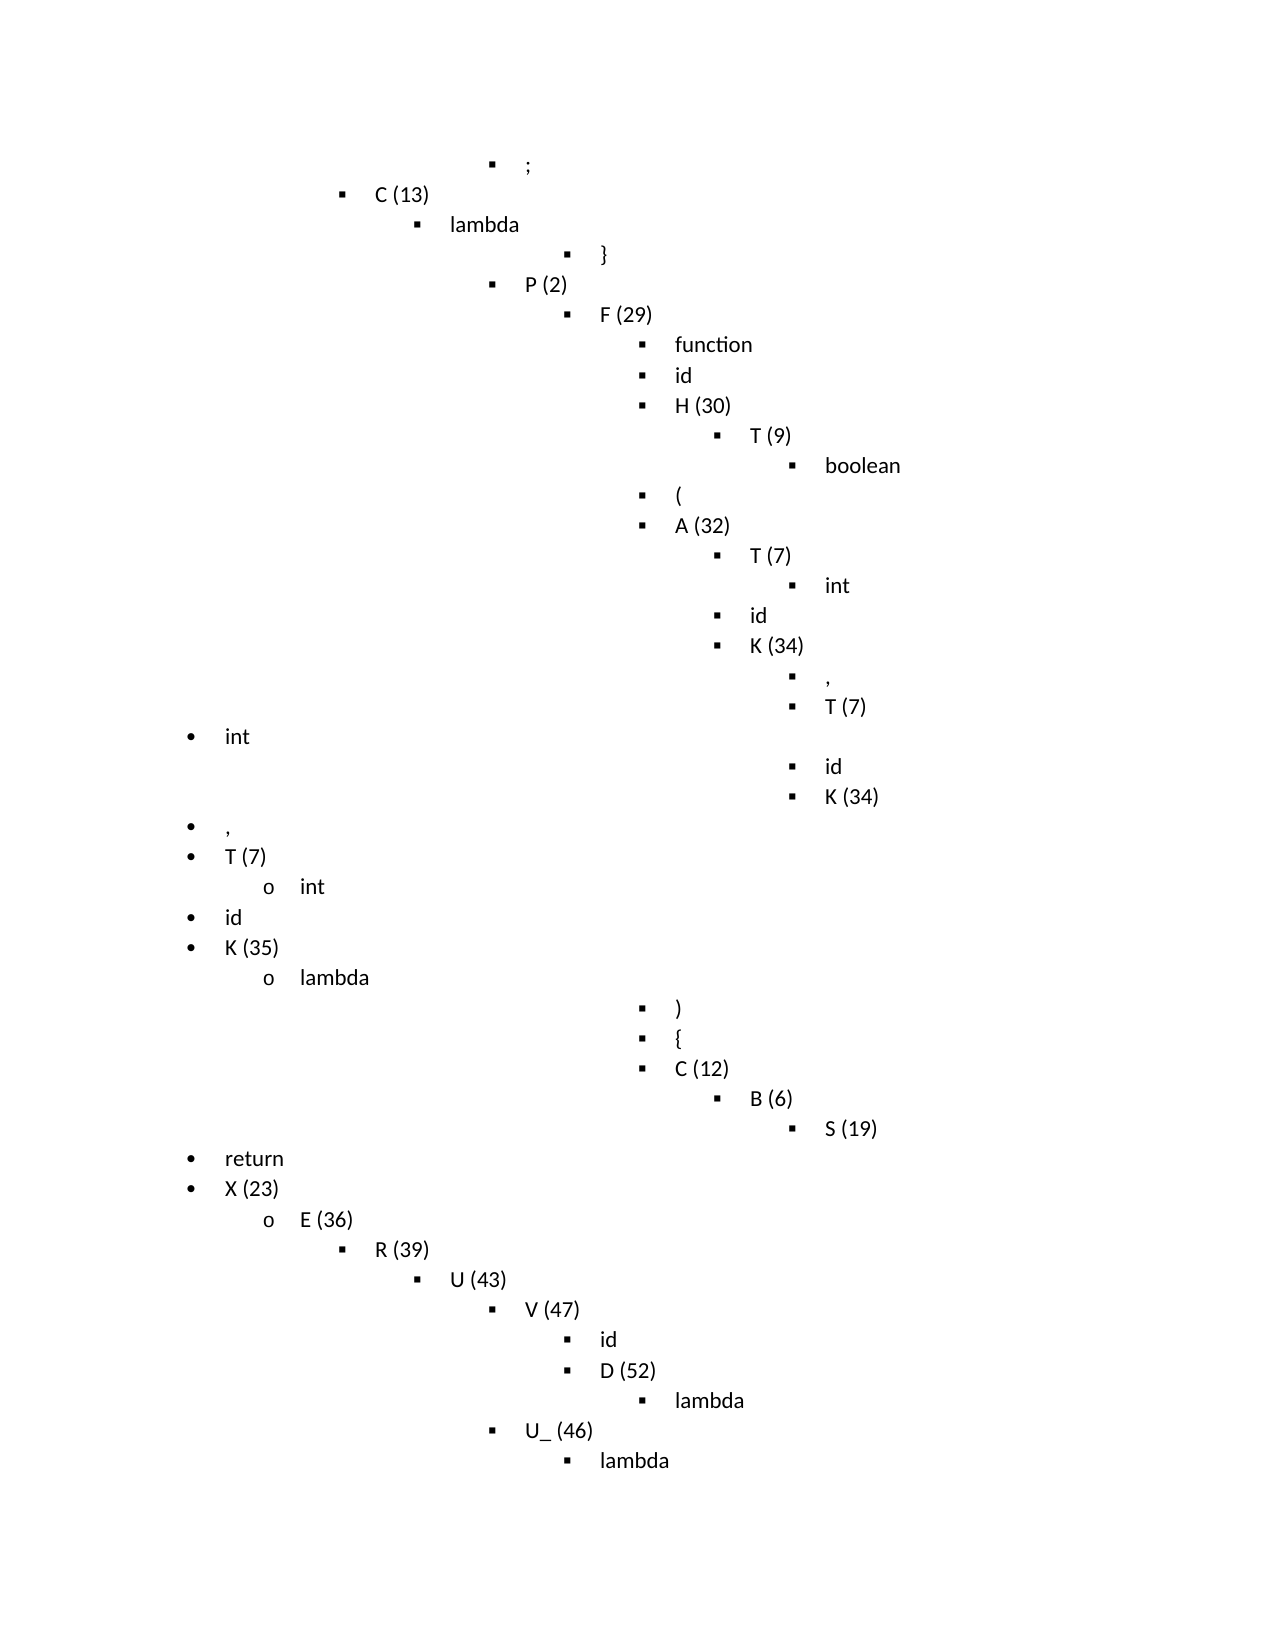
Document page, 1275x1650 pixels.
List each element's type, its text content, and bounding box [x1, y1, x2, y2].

list R (39) [337, 1235, 1125, 1263]
list ) [637, 994, 1125, 1022]
list K (35) [187, 933, 1125, 961]
list T (7) [787, 692, 1125, 720]
list id [562, 1326, 1125, 1354]
list H (30) [637, 391, 1125, 419]
list , [187, 812, 1125, 840]
list C (13) [337, 180, 1125, 208]
list X (23) [187, 1174, 1125, 1203]
list lambda [562, 1446, 1125, 1474]
list lambda [637, 1386, 1125, 1414]
list int [787, 571, 1125, 599]
list boolean [787, 451, 1125, 479]
list B (6) [712, 1084, 1125, 1112]
list S (19) [787, 1114, 1125, 1142]
list int [262, 872, 1125, 901]
list T (7) [187, 842, 1125, 870]
list U_ (46) [487, 1416, 1125, 1444]
list V (47) [487, 1296, 1125, 1323]
list E (36) [262, 1205, 1125, 1233]
list int [187, 722, 1125, 750]
list return [187, 1144, 1125, 1172]
list } [562, 240, 1125, 268]
list ( [637, 481, 1125, 509]
list lambda [412, 210, 1125, 238]
list id [637, 361, 1125, 389]
list , [787, 662, 1125, 690]
list lambda [262, 963, 1125, 992]
list F (29) [562, 301, 1125, 328]
list T (7) [712, 541, 1125, 569]
list C (12) [637, 1054, 1125, 1082]
list T (9) [712, 421, 1125, 449]
list function [637, 331, 1125, 359]
list id [712, 602, 1125, 629]
list U (43) [412, 1265, 1125, 1293]
list A (32) [637, 511, 1125, 539]
list id [187, 903, 1125, 931]
list K (34) [787, 782, 1125, 810]
list P (2) [487, 270, 1125, 298]
list D (52) [562, 1356, 1125, 1384]
list K (34) [712, 632, 1125, 660]
list ; [487, 150, 1125, 178]
list { [637, 1024, 1125, 1052]
list id [787, 752, 1125, 780]
